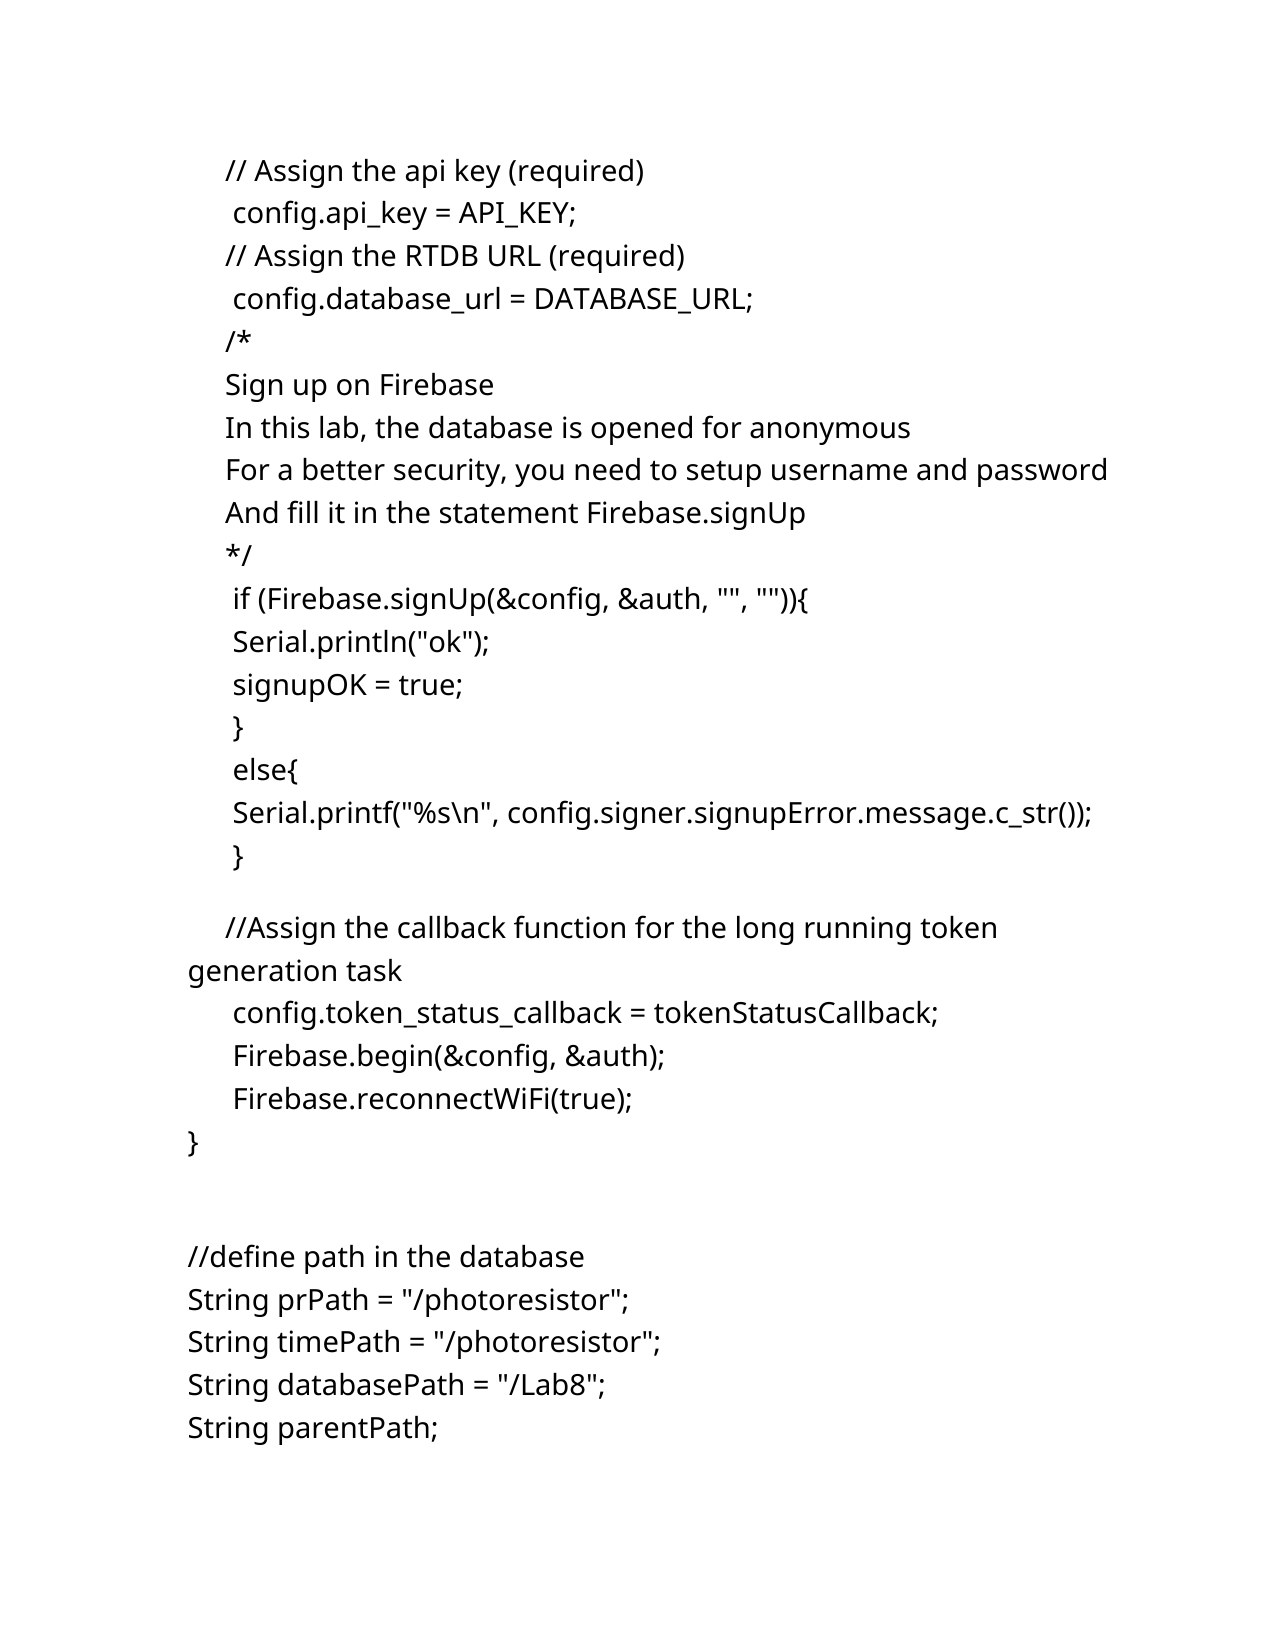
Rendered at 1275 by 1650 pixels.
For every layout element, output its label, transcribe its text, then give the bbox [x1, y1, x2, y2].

list String parentPath; [187, 1407, 1125, 1447]
list // Assign the api key (required) [187, 150, 1125, 190]
list // Assign the RTDB URL (required) [187, 236, 1125, 275]
list Serial.printf("%s\n", config.signer.signupError.message.c_str()); [187, 792, 1125, 832]
list config.database_url = DATABASE_URL; [187, 278, 1125, 318]
list String databasePath = "/Lab8"; [187, 1364, 1125, 1404]
list String prPath = "/photoresistor"; [187, 1279, 1125, 1318]
list /* [187, 321, 1125, 361]
list Firebase.reconnectWiFi(true); [187, 1078, 1125, 1118]
list } [187, 707, 1125, 746]
list And fill it in the statement Firebase.signUp [187, 492, 1125, 532]
list Firebase.begin(&config, &auth); [187, 1036, 1125, 1075]
list config.api_key = API_KEY; [187, 193, 1125, 232]
list } [187, 1121, 1125, 1191]
list String timePath = "/photoresistor"; [187, 1322, 1125, 1361]
list if (Firebase.signUp(&config, &auth, "", "")){ [187, 578, 1125, 618]
list signupOK = true; [187, 664, 1125, 703]
list config.token_status_callback = tokenStatusCallback; [187, 993, 1125, 1032]
list For a better security, you need to setup username and password [187, 450, 1125, 489]
list //define path in the database [187, 1236, 1125, 1276]
list } [187, 835, 1125, 905]
list //Assign the callback function for the long running token generation task [187, 907, 1125, 989]
list Serial.println("ok"); [187, 621, 1125, 661]
list In this lab, the database is opened for anonymous [187, 407, 1125, 447]
list Sign up on Firebase [187, 364, 1125, 404]
list else{ [187, 749, 1125, 789]
list */ [187, 535, 1125, 575]
